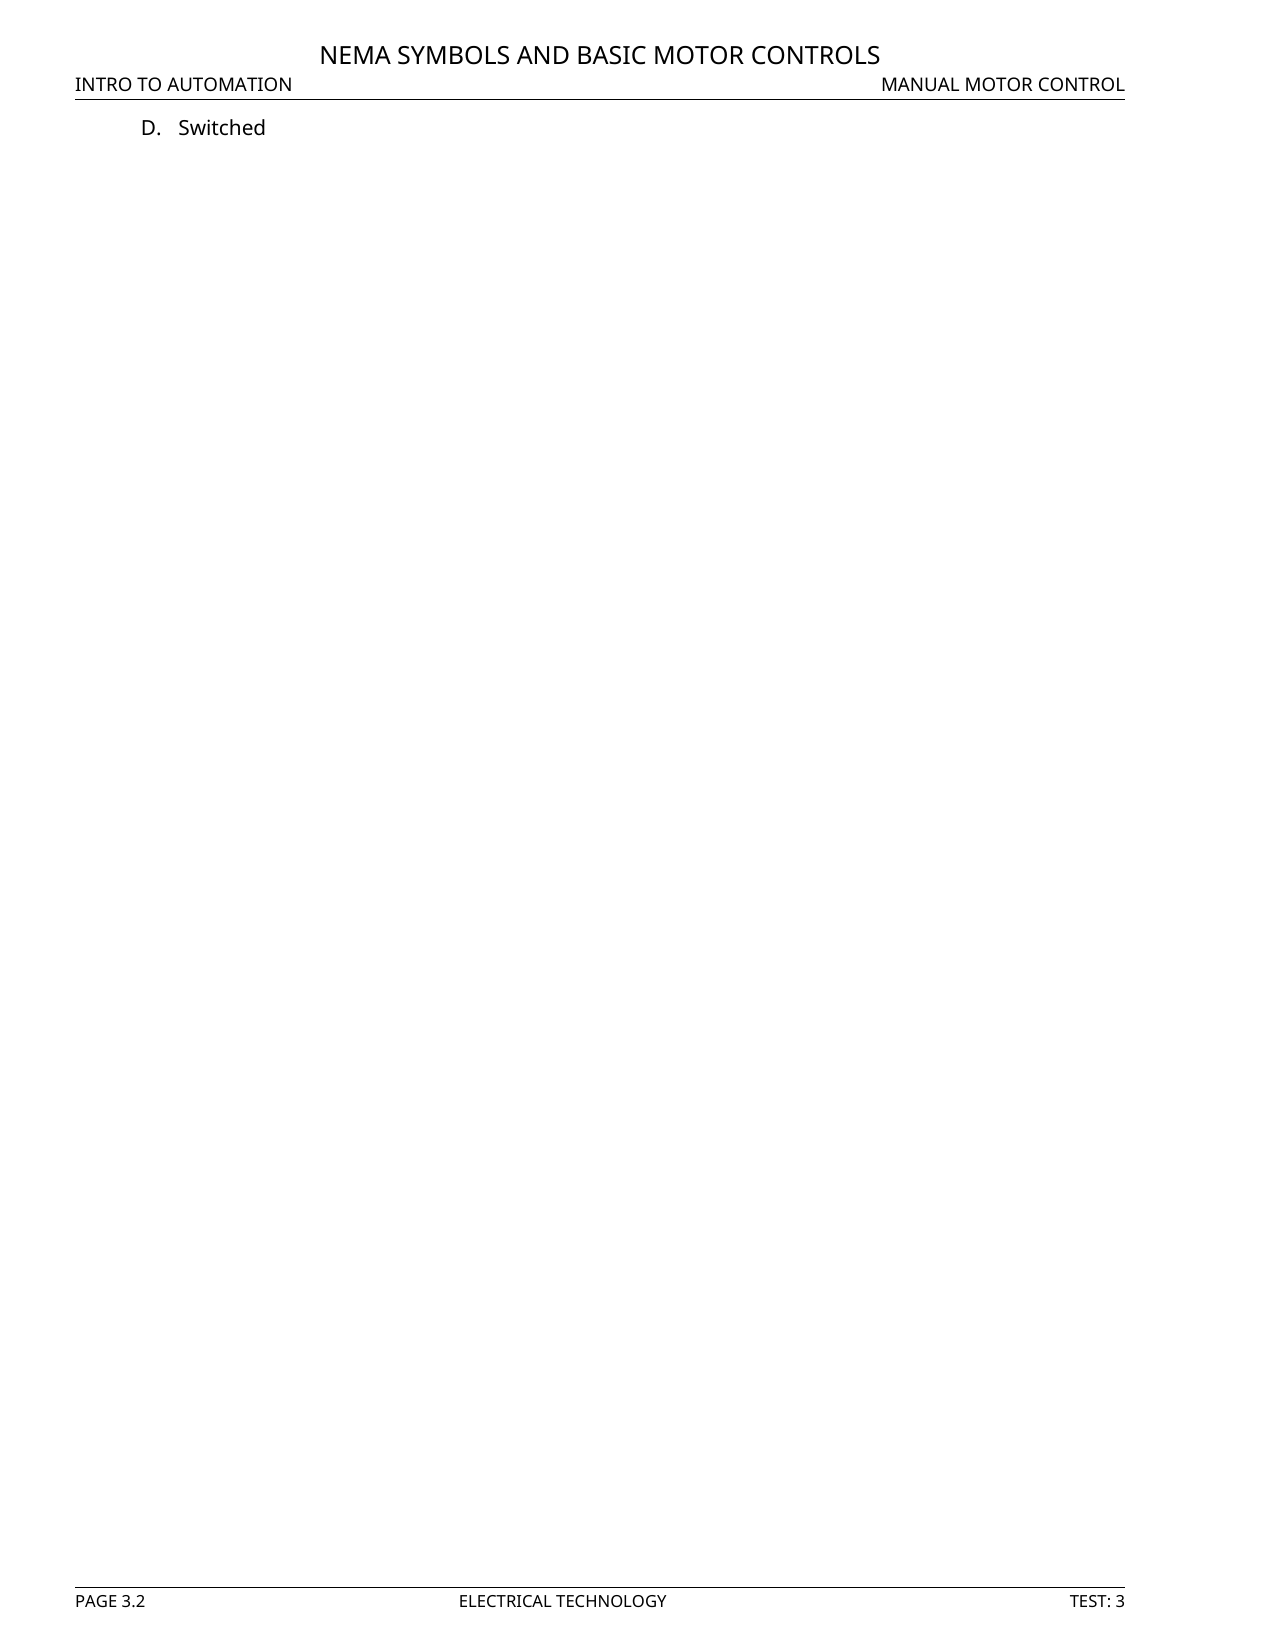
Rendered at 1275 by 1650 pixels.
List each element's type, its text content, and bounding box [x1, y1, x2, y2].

list Switched [141, 113, 1125, 141]
